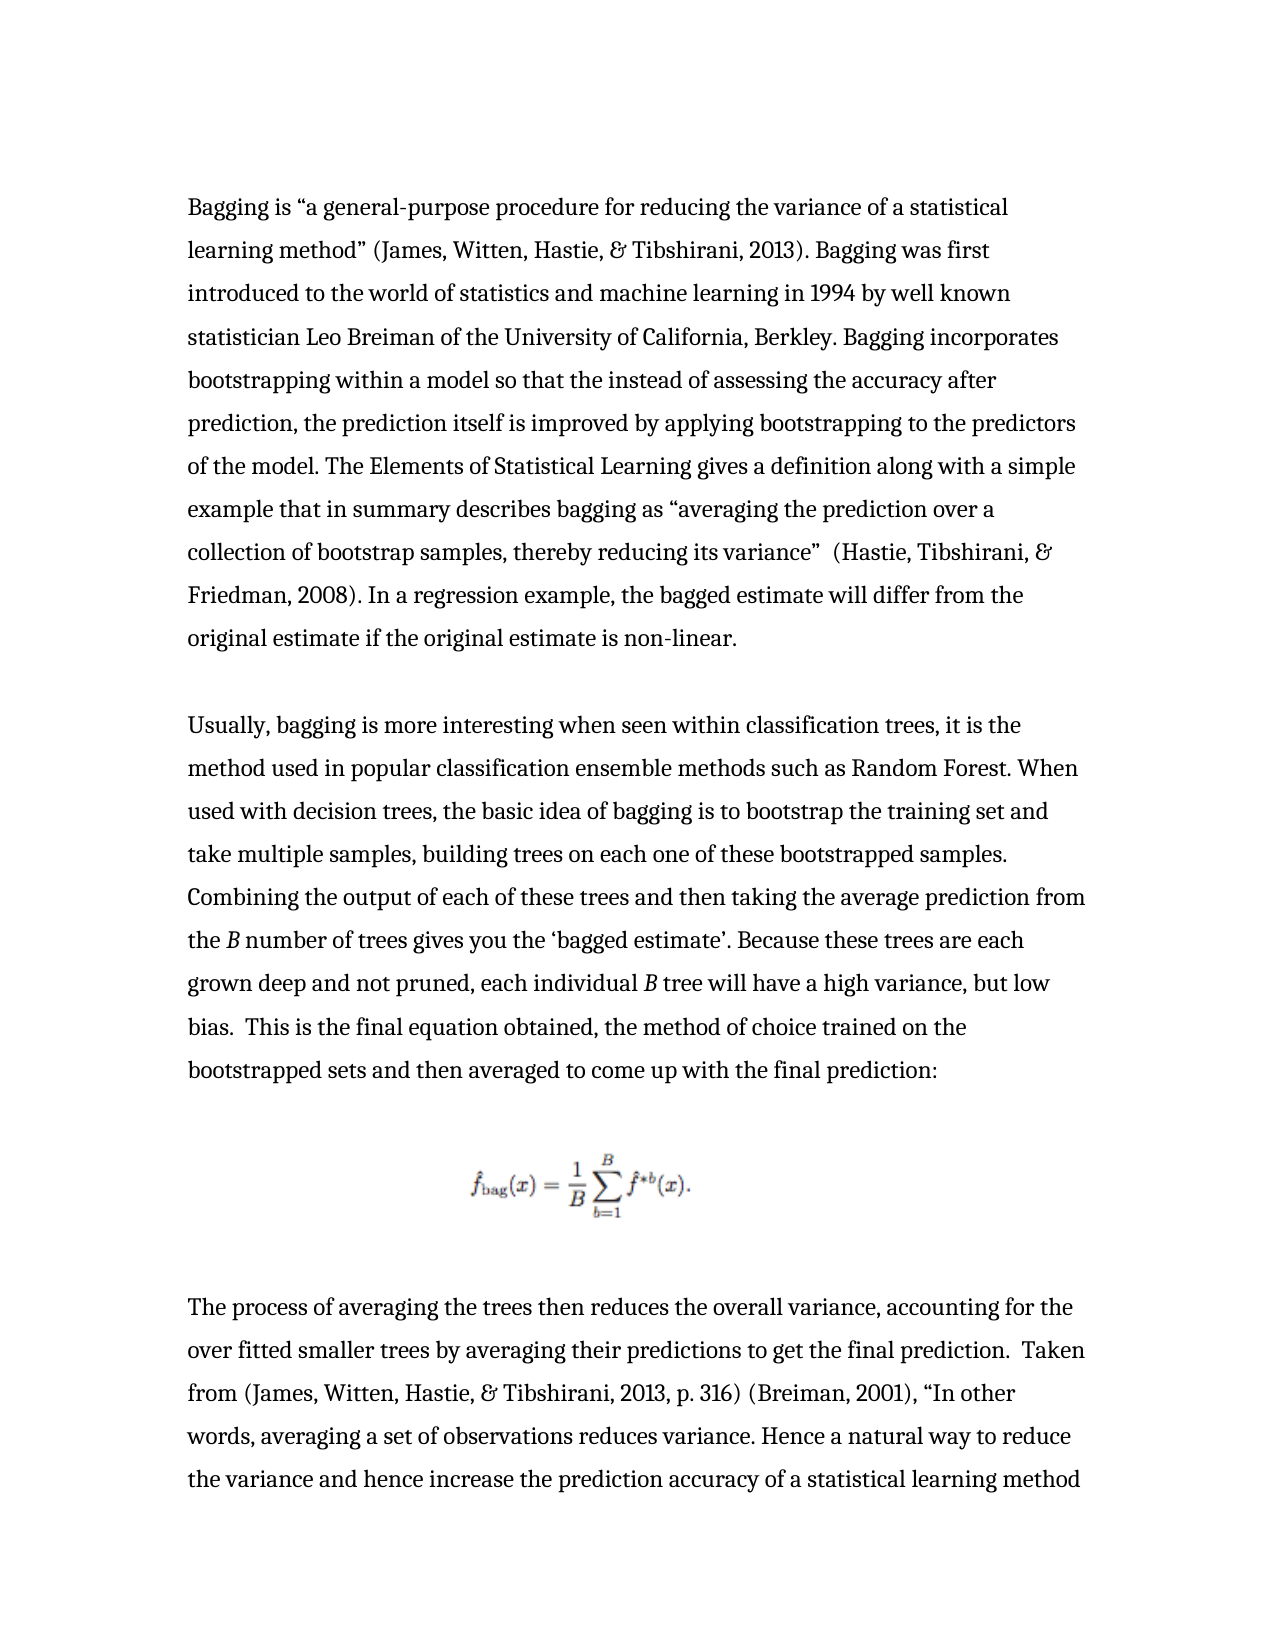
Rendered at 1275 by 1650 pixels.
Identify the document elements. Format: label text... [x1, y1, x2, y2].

text Usually, bagging is more interesting when seen within classification trees, it is the method used in popular classification ensemble methods such as Random Forest. When used with decision trees, the basic idea of bagging is to bootstrap the training set and take multiple samples, building trees on each one of these bootstrapped samples. Combining the output of each of these trees and then taking the average prediction from the B number of trees gives you the ‘bagged estimate’. Because these trees are each grown deep and not pruned, each individual B tree will have a high variance, but low bias. This is the final equation obtained, the method of choice trained on the bootstrapped sets and then averaged to come up with the final prediction: [187, 711, 1087, 1084]
picture [412, 1141, 771, 1236]
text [187, 1293, 1087, 1494]
text Bagging is “a general-purpose procedure for reducing the variance of a statistical learning method” . Bagging was first introduced to the world of statistics and machine learning in 1994 by well known statistician Leo Breiman of the University of California, Berkley. Bagging incorporates bootstrapping within a model so that the instead of assessing the accuracy after prediction, the prediction itself is improved by applying bootstrapping to the predictors of the model. The Elements of Statistical Learning gives a definition along with a simple example that in summary describes bagging as “averaging the prediction over a collection of bootstrap samples, thereby reducing its variance” . In a regression example, the bagged estimate will differ from the original estimate if the original estimate is non-linear. [187, 193, 1087, 653]
